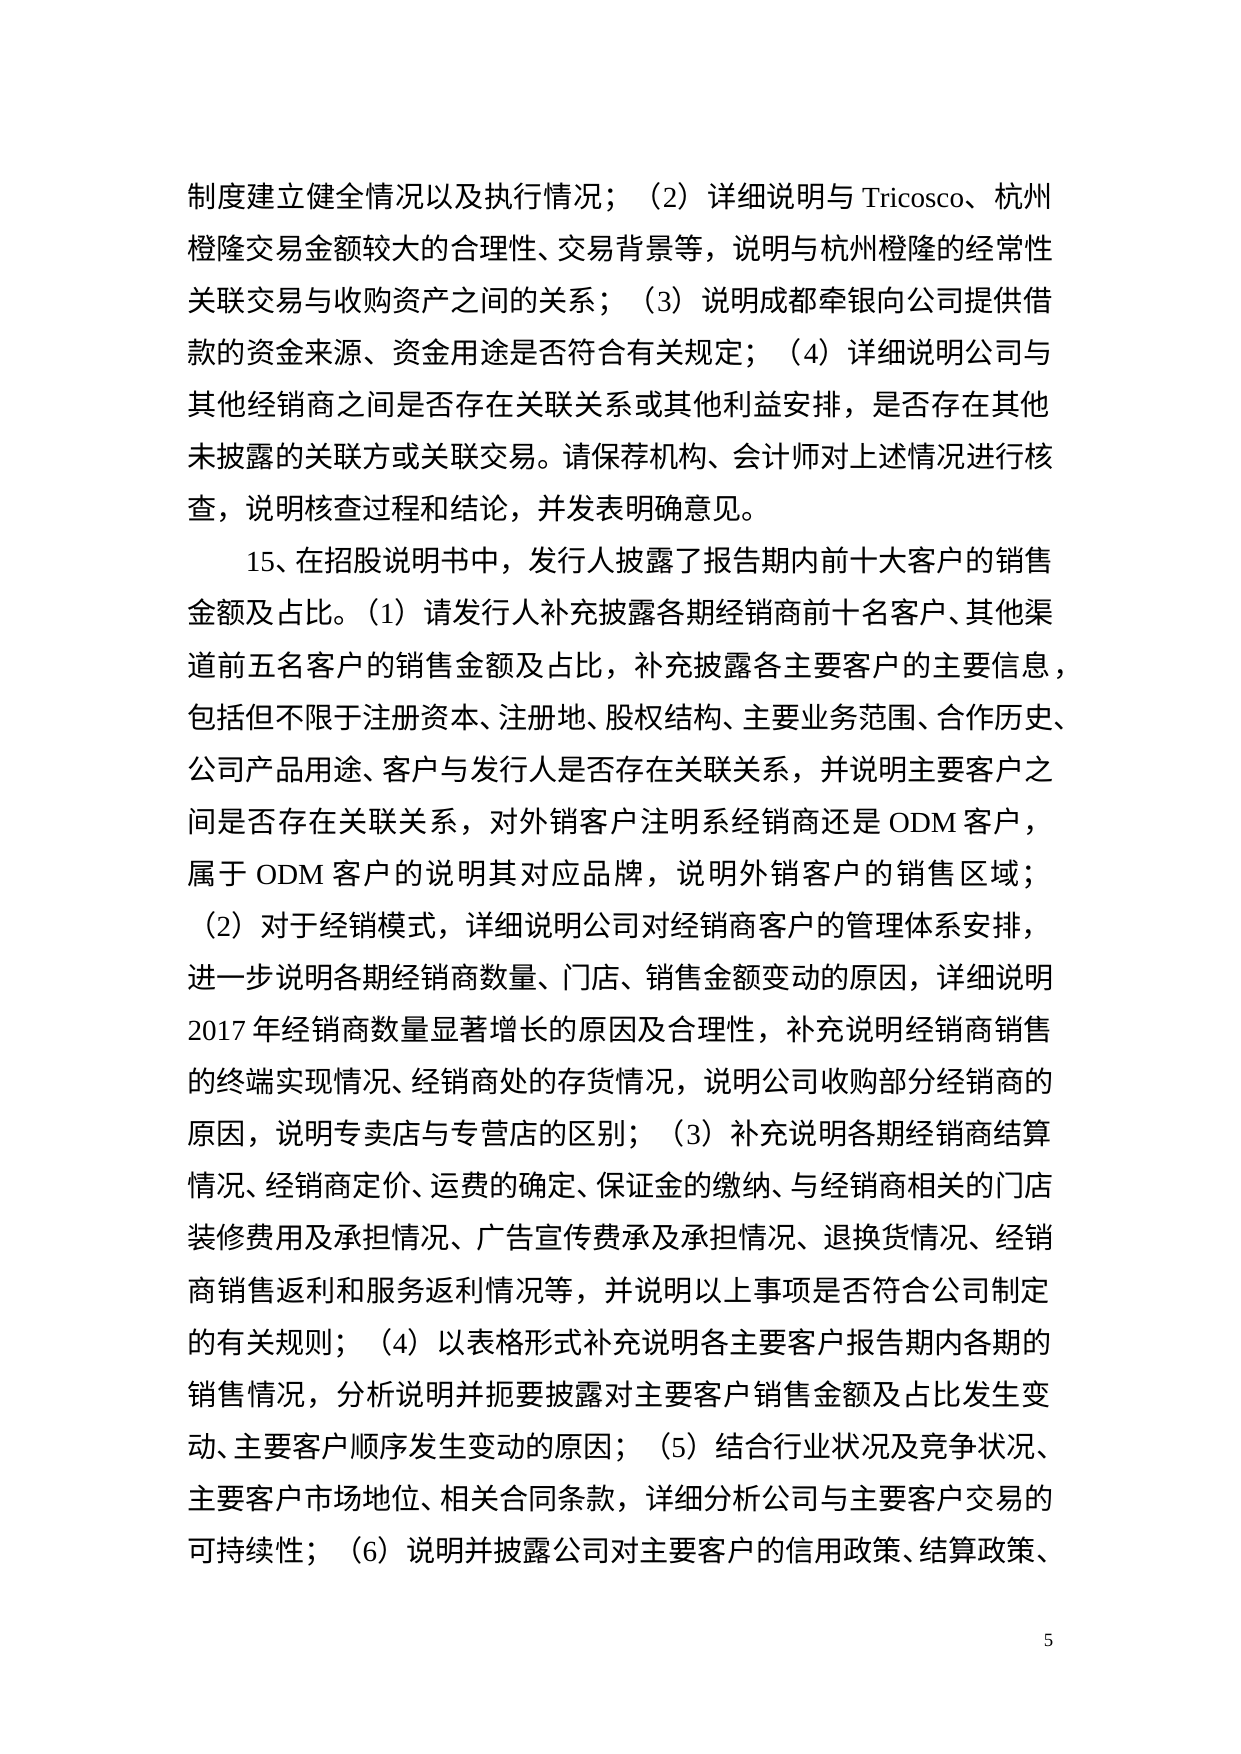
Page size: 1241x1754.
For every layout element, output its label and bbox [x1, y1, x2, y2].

text [187, 582, 1053, 1572]
text [187, 166, 1053, 582]
